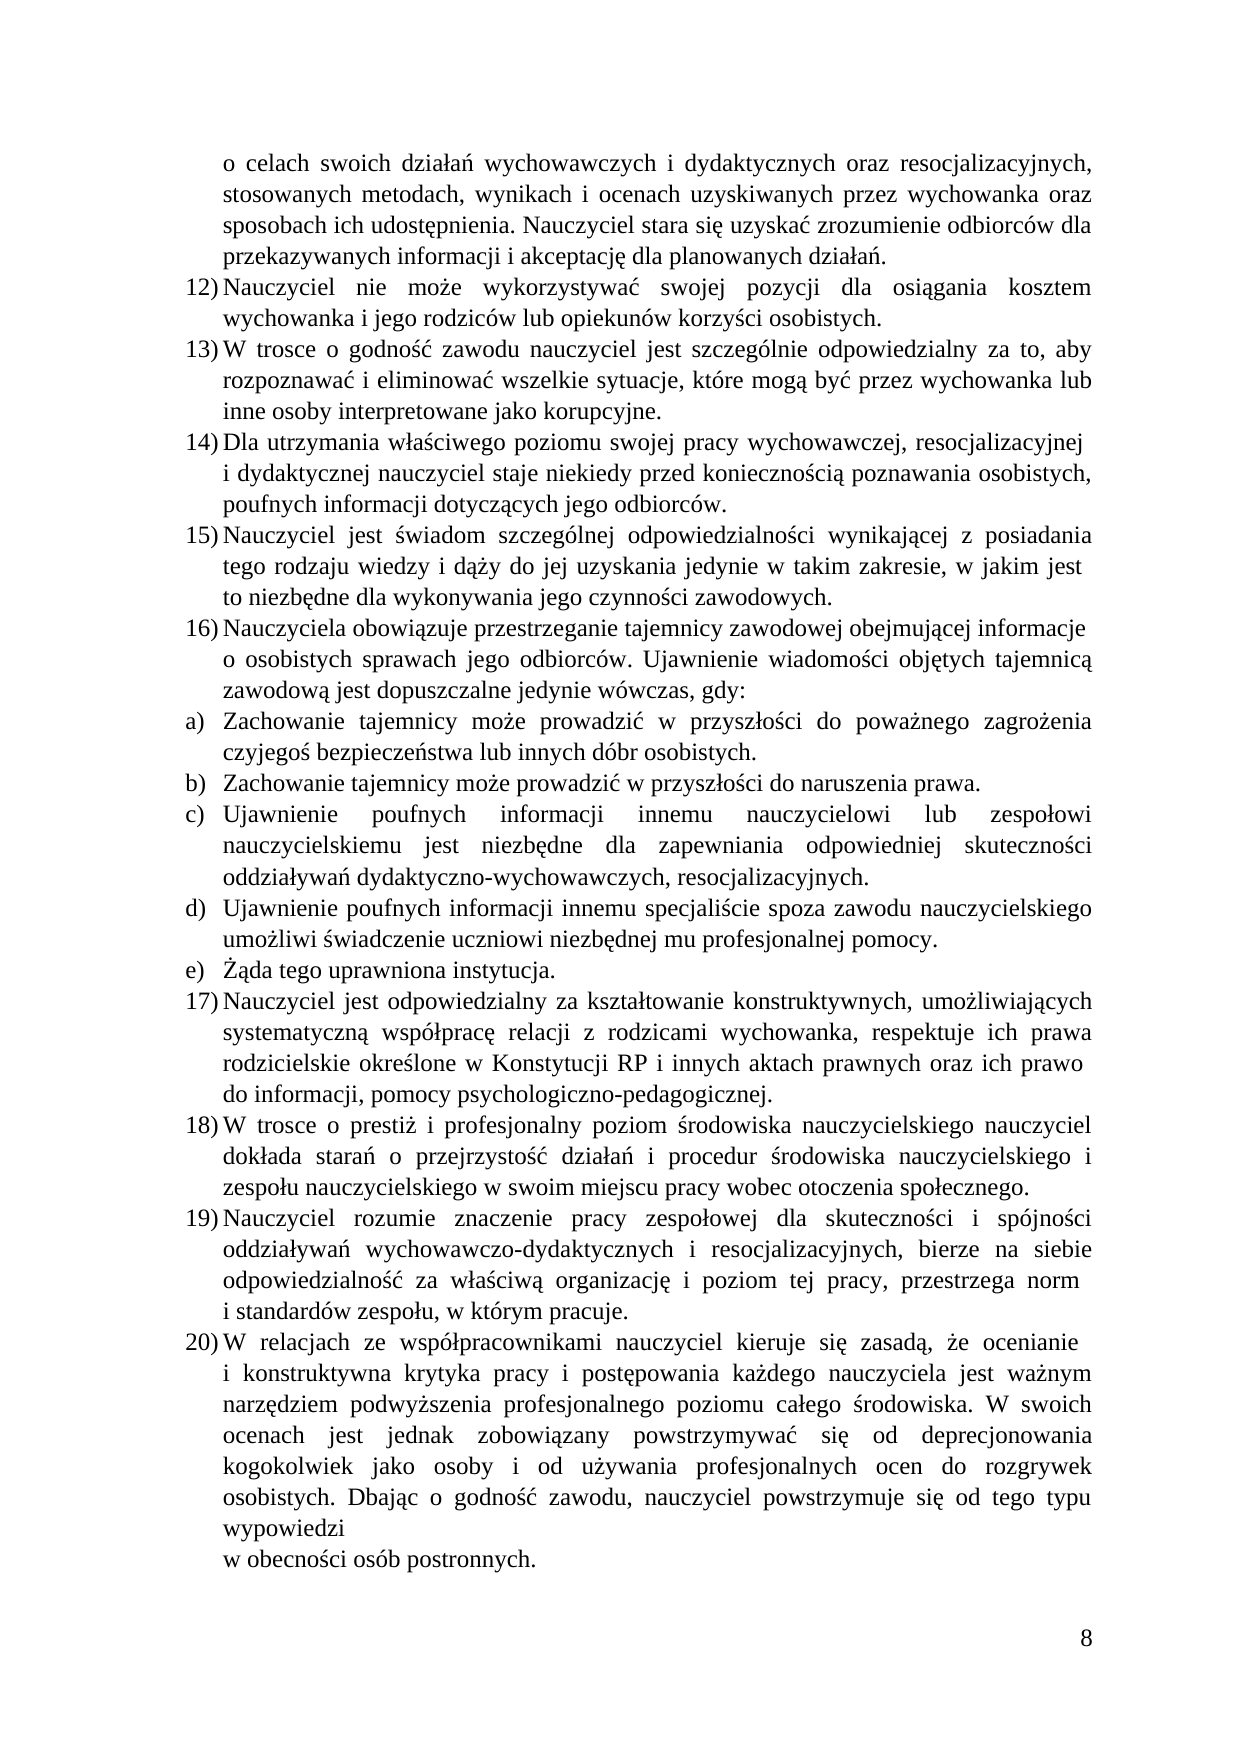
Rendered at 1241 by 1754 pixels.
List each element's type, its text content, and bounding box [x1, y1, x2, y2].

list Nauczyciel rozumie znaczenie pracy zespołowej dla skuteczności i spójności oddziaływań wychowawczo-dydaktycznych i resocjalizacyjnych, bierze na siebie odpowiedzialność za właściwą organizację i poziom tej pracy, przestrzega norm i standardów zespołu, w którym pracuje. [185, 1203, 1093, 1325]
list Ujawnienie poufnych informacji innemu specjaliście spoza zawodu nauczycielskiego umożliwi świadczenie uczniowi niezbędnej mu profesjonalnej pomocy. [185, 893, 1093, 952]
list Ujawnienie poufnych informacji innemu nauczycielowi lub zespołowi nauczycielskiemu jest niezbędne dla zapewniania odpowiedniej skuteczności oddziaływań dydaktyczno-wychowawczych, resocjalizacyjnych. [185, 799, 1093, 890]
list W trosce o godność zawodu nauczyciel jest szczególnie odpowiedzialny za to, aby rozpoznawać i eliminować wszelkie sytuacje, które mogą być przez wychowanka lub inne osoby interpretowane jako korupcyjne. [185, 334, 1093, 425]
list Zachowanie tajemnicy może prowadzić w przyszłości do naruszenia prawa. [185, 768, 1093, 797]
list Nauczyciel nie może wykorzystywać swojej pozycji dla osiągania kosztem wychowanka i jego rodziców lub opiekunów korzyści osobistych. [185, 272, 1093, 332]
list W relacjach ze współpracownikami nauczyciel kieruje się zasadą, że ocenianie i konstruktywna krytyka pracy i postępowania każdego nauczyciela jest ważnym narzędziem podwyższenia profesjonalnego poziomu całego środowiska. W swoich ocenach jest jednak zobowiązany powstrzymywać się od deprecjonowania kogokolwiek jako osoby i od używania profesjonalnych ocen do rozgrywek osobistych. Dbając o godność zawodu, nauczyciel powstrzymuje się od tego typu wypowiedzi w obecności osób postronnych. [185, 1327, 1093, 1573]
list Zachowanie tajemnicy może prowadzić w przyszłości do poważnego zagrożenia czyjegoś bezpieczeństwa lub innych dóbr osobistych. [185, 706, 1093, 766]
list W trosce o prestiż i profesjonalny poziom środowiska nauczycielskiego nauczyciel dokłada starań o przejrzystość działań i procedur środowiska nauczycielskiego i zespołu nauczycielskiego w swoim miejscu pracy wobec otoczenia społecznego. [185, 1110, 1093, 1201]
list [185, 148, 1093, 269]
list Dla utrzymania właściwego poziomu swojej pracy wychowawczej, resocjalizacyjnej i dydaktycznej nauczyciel staje niekiedy przed koniecznością poznawania osobistych, poufnych informacji dotyczących jego odbiorców. [185, 427, 1093, 518]
list Nauczyciel jest świadom szczególnej odpowiedzialności wynikającej z posiadania tego rodzaju wiedzy i dąży do jej uzyskania jedynie w takim zakresie, w jakim jest to niezbędne dla wykonywania jego czynności zawodowych. [185, 520, 1093, 611]
list Żąda tego uprawniona instytucja. [185, 955, 1093, 983]
list Nauczyciela obowiązuje przestrzeganie tajemnicy zawodowej obejmującej informacje o osobistych sprawach jego odbiorców. Ujawnienie wiadomości objętych tajemnicą zawodową jest dopuszczalne jedynie wówczas, gdy: [185, 613, 1093, 704]
list Nauczyciel jest odpowiedzialny za kształtowanie konstruktywnych, umożliwiających systematyczną współpracę relacji z rodzicami wychowanka, respektuje ich prawa rodzicielskie określone w Konstytucji RP i innych aktach prawnych oraz ich prawo do informacji, pomocy psychologiczno-pedagogicznej. [185, 986, 1093, 1108]
